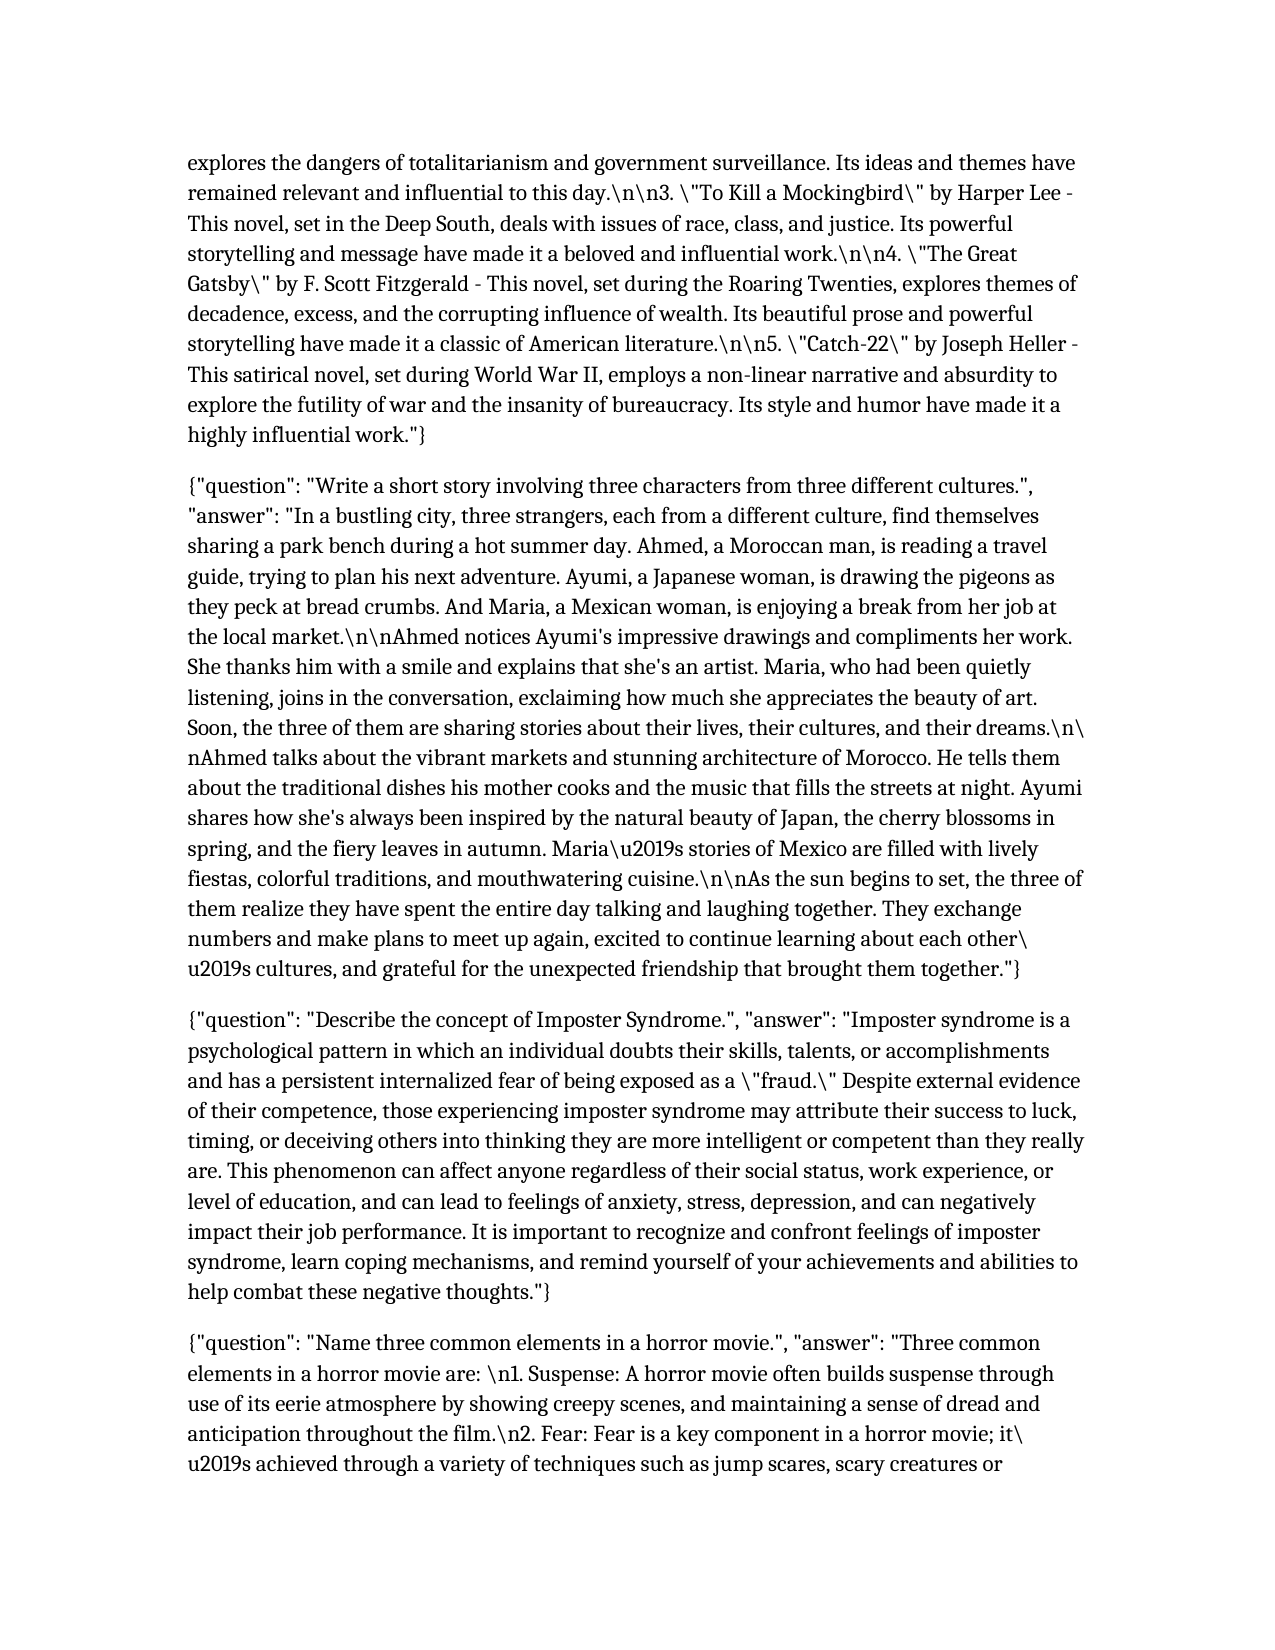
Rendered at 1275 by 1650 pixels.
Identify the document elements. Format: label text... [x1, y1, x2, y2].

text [187, 1330, 1087, 1477]
text {"question": "Write a short story involving three characters from three different cultures.", "answer": "In a bustling city, three strangers, each from a different culture, find themselves sharing a park bench during a hot summer day. Ahmed, a Moroccan man, is reading a travel guide, trying to plan his next adventure. Ayumi, a Japanese woman, is drawing the pigeons as they peck at bread crumbs. And Maria, a Mexican woman, is enjoying a break from her job at the local market.\n\nAhmed notices Ayumi's impressive drawings and compliments her work. She thanks him with a smile and explains that she's an artist. Maria, who had been quietly listening, joins in the conversation, exclaiming how much she appreciates the beauty of art. Soon, the three of them are sharing stories about their lives, their cultures, and their dreams.\n\nAhmed talks about the vibrant markets and stunning architecture of Morocco. He tells them about the traditional dishes his mother cooks and the music that fills the streets at night. Ayumi shares how she's always been inspired by the natural beauty of Japan, the cherry blossoms in spring, and the fiery leaves in autumn. Maria\u2019s stories of Mexico are filled with lively fiestas, colorful traditions, and mouthwatering cuisine.\n\nAs the sun begins to set, the three of them realize they have spent the entire day talking and laughing together. They exchange numbers and make plans to meet up again, excited to continue learning about each other\u2019s cultures, and grateful for the unexpected friendship that brought them together."} [187, 473, 1087, 983]
text {"question": "Describe the concept of Imposter Syndrome.", "answer": "Imposter syndrome is a psychological pattern in which an individual doubts their skills, talents, or accomplishments and has a persistent internalized fear of being exposed as a \"fraud.\" Despite external evidence of their competence, those experiencing imposter syndrome may attribute their success to luck, timing, or deceiving others into thinking they are more intelligent or competent than they really are. This phenomenon can affect anyone regardless of their social status, work experience, or level of education, and can lead to feelings of anxiety, stress, depression, and can negatively impact their job performance. It is important to recognize and confront feelings of imposter syndrome, learn coping mechanisms, and remind yourself of your achievements and abilities to help combat these negative thoughts."} [187, 1007, 1087, 1306]
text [187, 150, 1087, 448]
